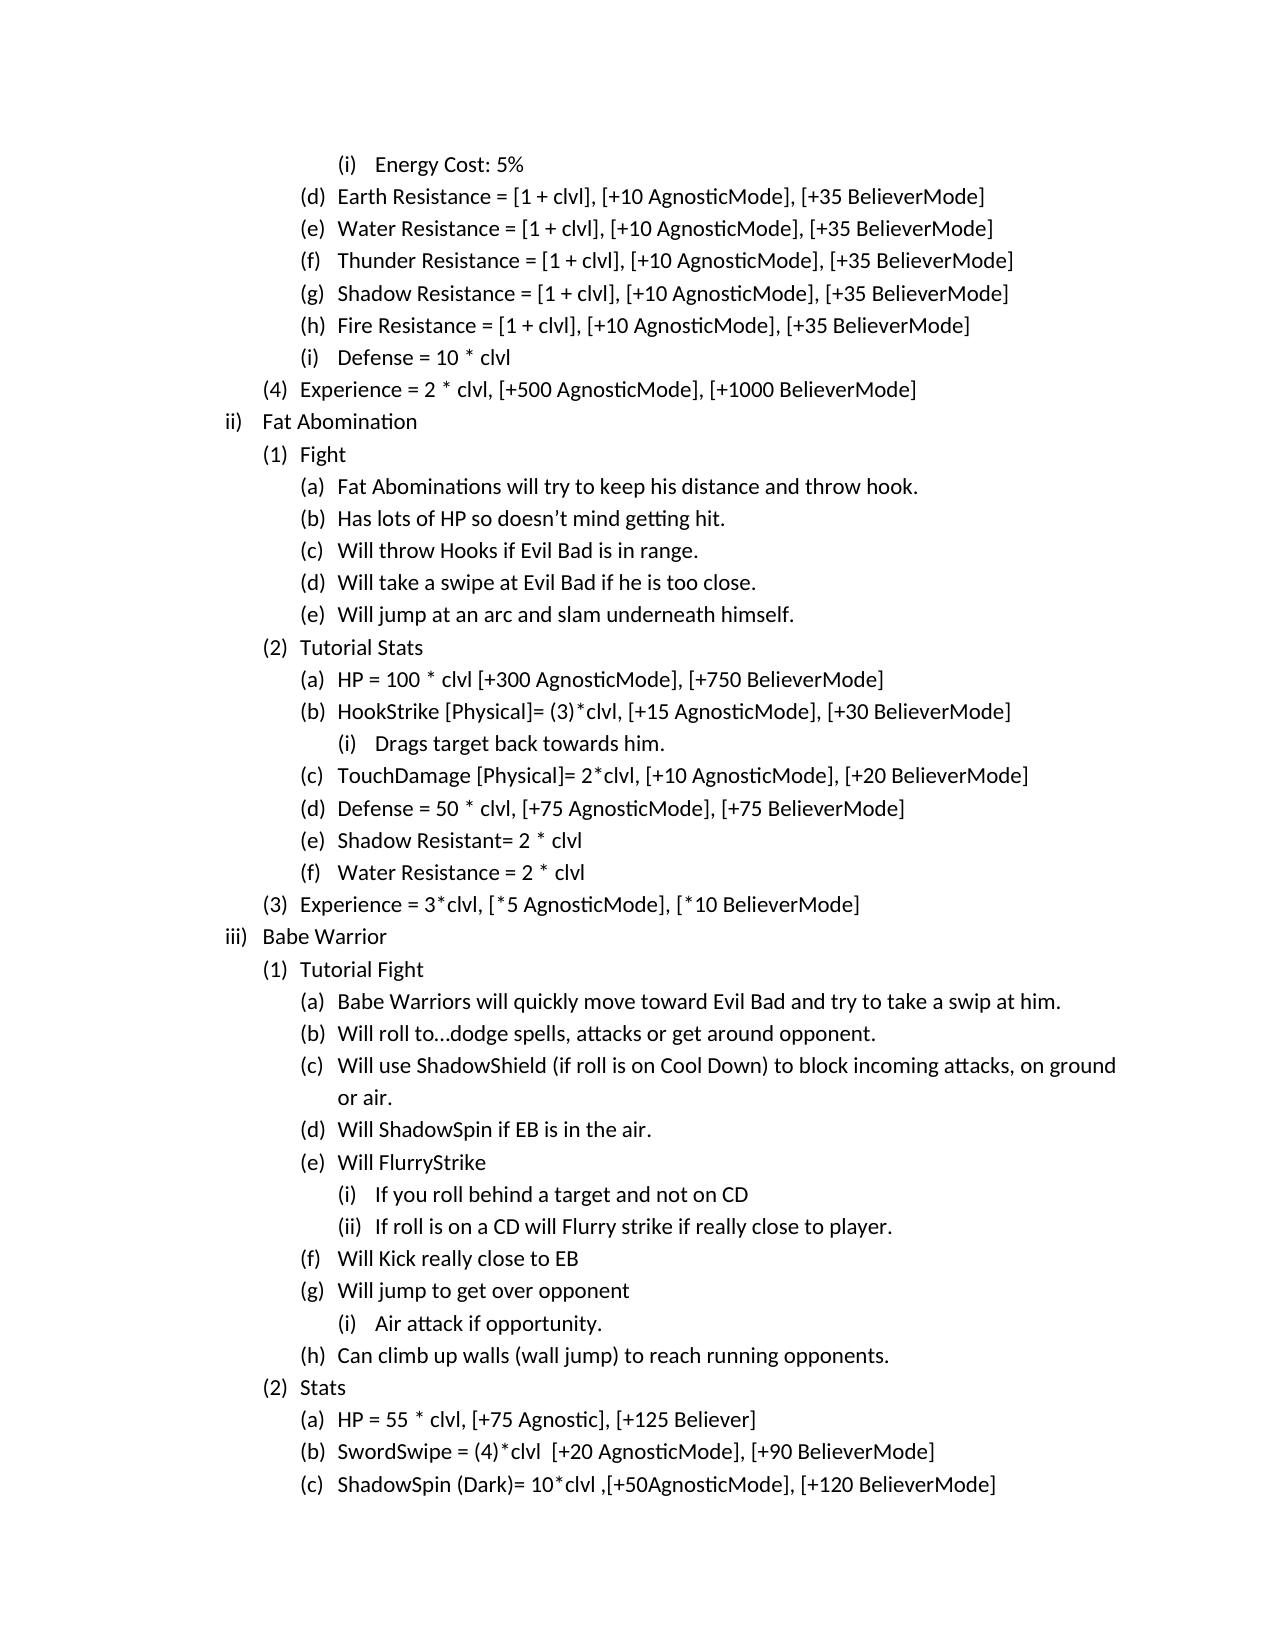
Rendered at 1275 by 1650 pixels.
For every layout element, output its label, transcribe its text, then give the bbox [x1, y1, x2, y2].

list HookStrike [Physical]= (3)*clvl, [+15 AgnosticMode], [+30 BelieverMode] [300, 697, 1125, 725]
list Will Kick really close to EB [300, 1244, 1125, 1272]
list Will jump to get over opponent [300, 1277, 1125, 1304]
list Energy Cost: 5% [337, 150, 1125, 178]
list Can climb up walls (wall jump) to reach running opponents. [300, 1341, 1125, 1369]
list ShadowSpin (Dark)= 10*clvl ,[+50AgnosticMode], [+120 BelieverMode] [300, 1470, 1125, 1498]
list Experience = 3*clvl, [*5 AgnosticMode], [*10 BelieverMode] [262, 890, 1125, 918]
list Will FlurryStrike [300, 1148, 1125, 1176]
list Tutorial Stats [262, 633, 1125, 661]
list Fat Abomination [225, 407, 1125, 436]
list Babe Warrior [225, 922, 1125, 951]
list Will throw Hooks if Evil Bad is in range. [300, 536, 1125, 564]
list Earth Resistance = [1 + clvl], [+10 AgnosticMode], [+35 BelieverMode] [300, 182, 1125, 210]
list Has lots of HP so doesn’t mind getting hit. [300, 504, 1125, 532]
list Stats [262, 1373, 1125, 1401]
list Will ShadowSpin if EB is in the air. [300, 1116, 1125, 1144]
list Shadow Resistance = [1 + clvl], [+10 AgnosticMode], [+35 BelieverMode] [300, 279, 1125, 307]
list Tutorial Fight [262, 955, 1125, 983]
list Drags target back towards him. [337, 729, 1125, 757]
list Air attack if opportunity. [337, 1309, 1125, 1337]
list Will roll to…dodge spells, attacks or get around opponent. [300, 1019, 1125, 1047]
list Fight [262, 440, 1125, 468]
list Fat Abominations will try to keep his distance and throw hook. [300, 472, 1125, 500]
list HP = 100 * clvl [+300 AgnosticMode], [+750 BelieverMode] [300, 665, 1125, 693]
list Will jump at an arc and slam underneath himself. [300, 601, 1125, 629]
list If you roll behind a target and not on CD [337, 1180, 1125, 1208]
list Shadow Resistant= 2 * clvl [300, 826, 1125, 854]
list Defense = 50 * clvl, [+75 AgnosticMode], [+75 BelieverMode] [300, 794, 1125, 822]
list Defense = 10 * clvl [300, 343, 1125, 371]
list SwordSwipe = (4)*clvl [+20 AgnosticMode], [+90 BelieverMode] [300, 1437, 1125, 1466]
list Fire Resistance = [1 + clvl], [+10 AgnosticMode], [+35 BelieverMode] [300, 311, 1125, 339]
list If roll is on a CD will Flurry strike if really close to player. [337, 1212, 1125, 1240]
list Will take a swipe at Evil Bad if he is too close. [300, 568, 1125, 596]
list Thunder Resistance = [1 + clvl], [+10 AgnosticMode], [+35 BelieverMode] [300, 247, 1125, 274]
list TouchDamage [Physical]= 2*clvl, [+10 AgnosticMode], [+20 BelieverMode] [300, 762, 1125, 789]
list Experience = 2 * clvl, [+500 AgnosticMode], [+1000 BelieverMode] [262, 375, 1125, 403]
list Water Resistance = [1 + clvl], [+10 AgnosticMode], [+35 BelieverMode] [300, 214, 1125, 242]
list Babe Warriors will quickly move toward Evil Bad and try to take a swip at him. [300, 987, 1125, 1015]
list HP = 55 * clvl, [+75 Agnostic], [+125 Believer] [300, 1405, 1125, 1433]
list Will use ShadowShield (if roll is on Cool Down) to block incoming attacks, on ground or air. [300, 1051, 1125, 1111]
list Water Resistance = 2 * clvl [300, 858, 1125, 886]
